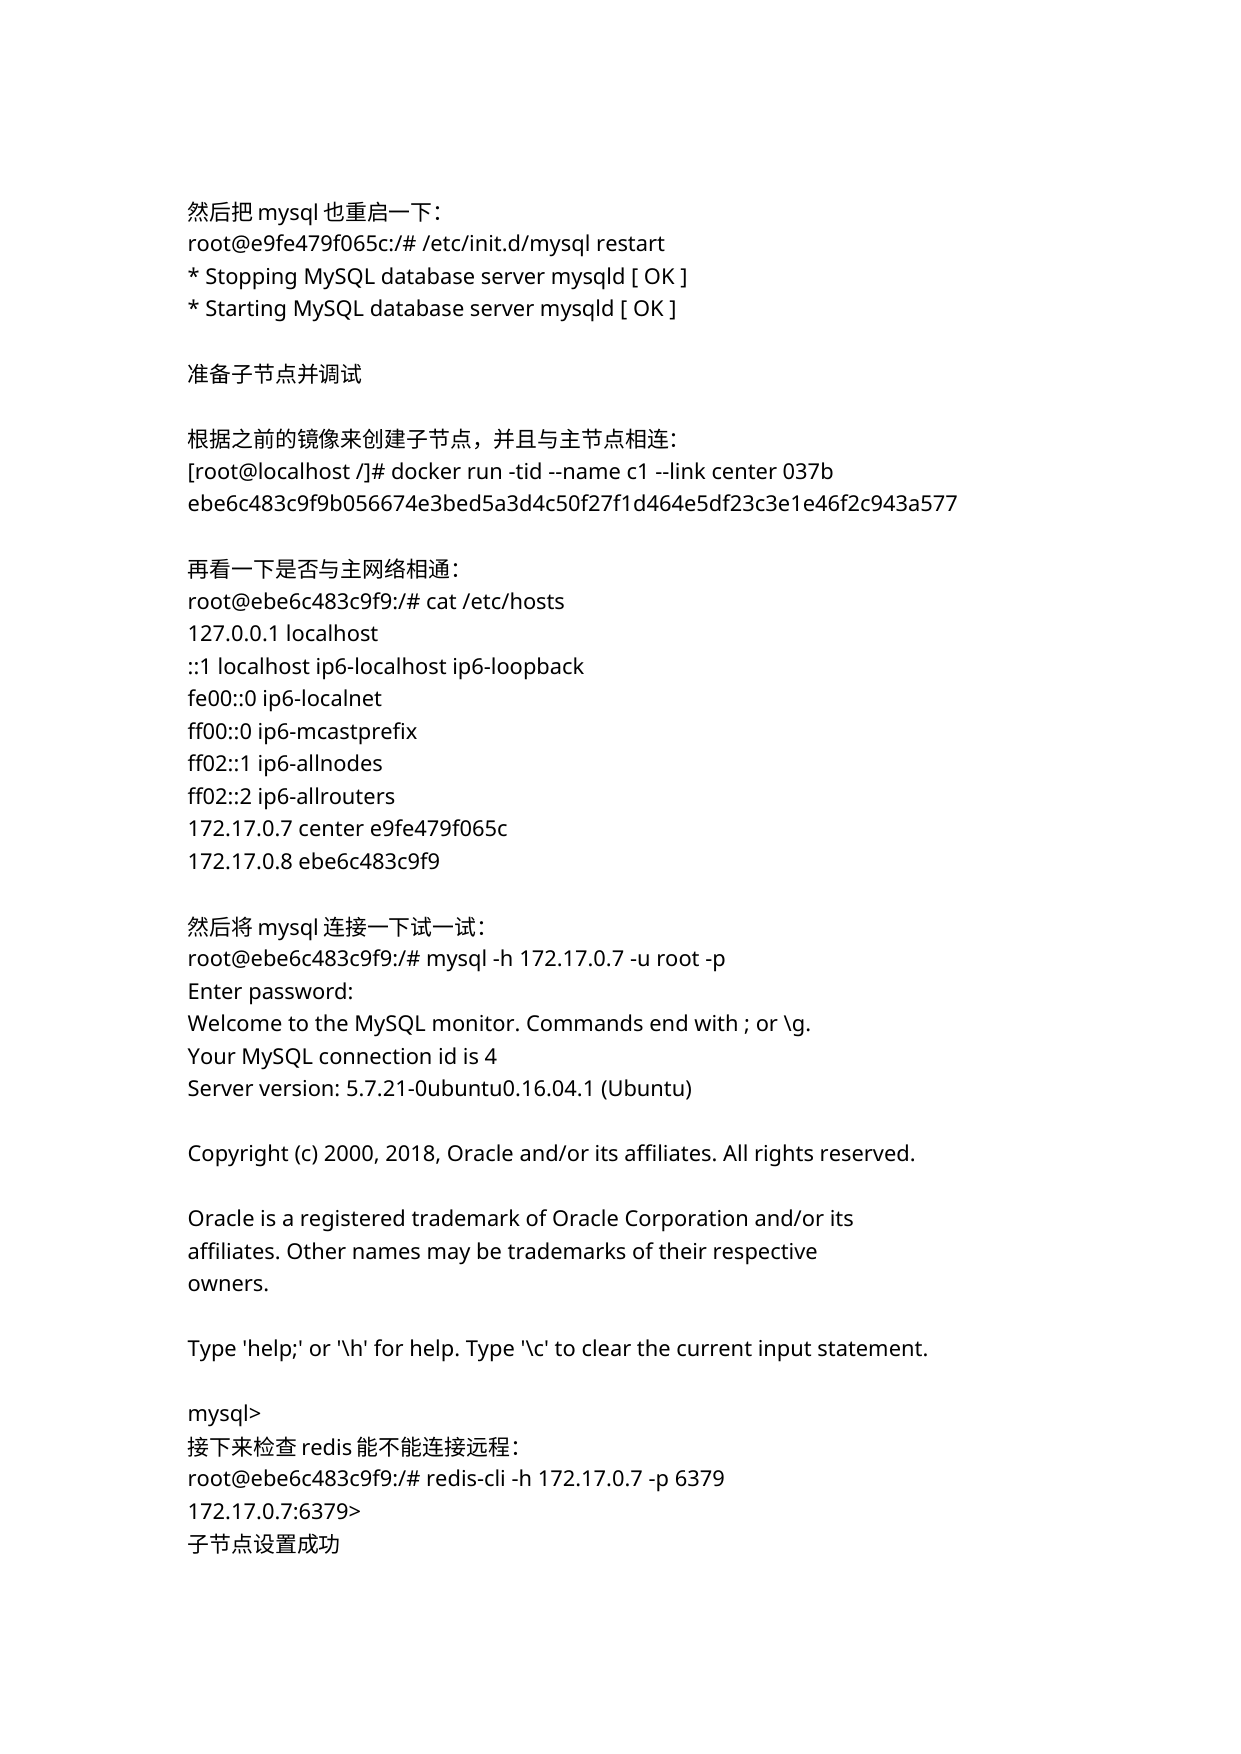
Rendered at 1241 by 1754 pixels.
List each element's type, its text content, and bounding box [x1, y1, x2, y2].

text * Stopping MySQL database server mysqld [ OK ] [187, 259, 1053, 292]
text affiliates. Other names may be trademarks of their respective [187, 1234, 1053, 1267]
text Copyright (c) 2000, 2018, Oracle and/or its affiliates. All rights reserved. [187, 1137, 1053, 1169]
text Server version: 5.7.21-0ubuntu0.16.04.1 (Ubuntu) [187, 1072, 1053, 1104]
text 172.17.0.8 ebe6c483c9f9 [187, 844, 1053, 877]
text ebe6c483c9f9b056674e3bed5a3d4c50f27f1d464e5df23c3e1e46f2c943a577 [187, 487, 1053, 519]
text mysql> [187, 1397, 1053, 1429]
text ff00::0 ip6-mcastprefix [187, 714, 1053, 747]
text Enter password: [187, 974, 1053, 1007]
text root@e9fe479f065c:/# /etc/init.d/mysql restart [187, 227, 1053, 259]
text 然后将mysql连接一下试一试： [187, 909, 1053, 942]
text Welcome to the MySQL monitor. Commands end with ; or \g. [187, 1007, 1053, 1039]
text ff02::2 ip6-allrouters [187, 779, 1053, 812]
text Type 'help;' or '\h' for help. Type '\c' to clear the current input statement. [187, 1332, 1053, 1364]
text 127.0.0.1 localhost [187, 617, 1053, 649]
text fe00::0 ip6-localnet [187, 682, 1053, 714]
text 172.17.0.7 center e9fe479f065c [187, 812, 1053, 844]
text * Starting MySQL database server mysqld [ OK ] [187, 292, 1053, 324]
text ::1 localhost ip6-localhost ip6-loopback [187, 649, 1053, 682]
text Your MySQL connection id is 4 [187, 1039, 1053, 1072]
text ff02::1 ip6-allnodes [187, 747, 1053, 779]
text 子节点设置成功 [187, 1527, 1053, 1559]
text 准备子节点并调试 [187, 357, 1053, 389]
text 接下来检查redis能不能连接远程： [187, 1429, 1053, 1462]
text root@ebe6c483c9f9:/# cat /etc/hosts [187, 584, 1053, 617]
text 根据之前的镜像来创建子节点，并且与主节点相连： [187, 422, 1053, 454]
text 再看一下是否与主网络相通： [187, 552, 1053, 584]
text root@ebe6c483c9f9:/# mysql -h 172.17.0.7 -u root -p [187, 942, 1053, 974]
text owners. [187, 1267, 1053, 1299]
text 然后把mysql也重启一下： [187, 194, 1053, 227]
text root@ebe6c483c9f9:/# redis-cli -h 172.17.0.7 -p 6379 [187, 1462, 1053, 1494]
text [root@localhost /]# docker run -tid --name c1 --link center 037b [187, 454, 1053, 487]
text Oracle is a registered trademark of Oracle Corporation and/or its [187, 1202, 1053, 1234]
text 172.17.0.7:6379> [187, 1494, 1053, 1527]
